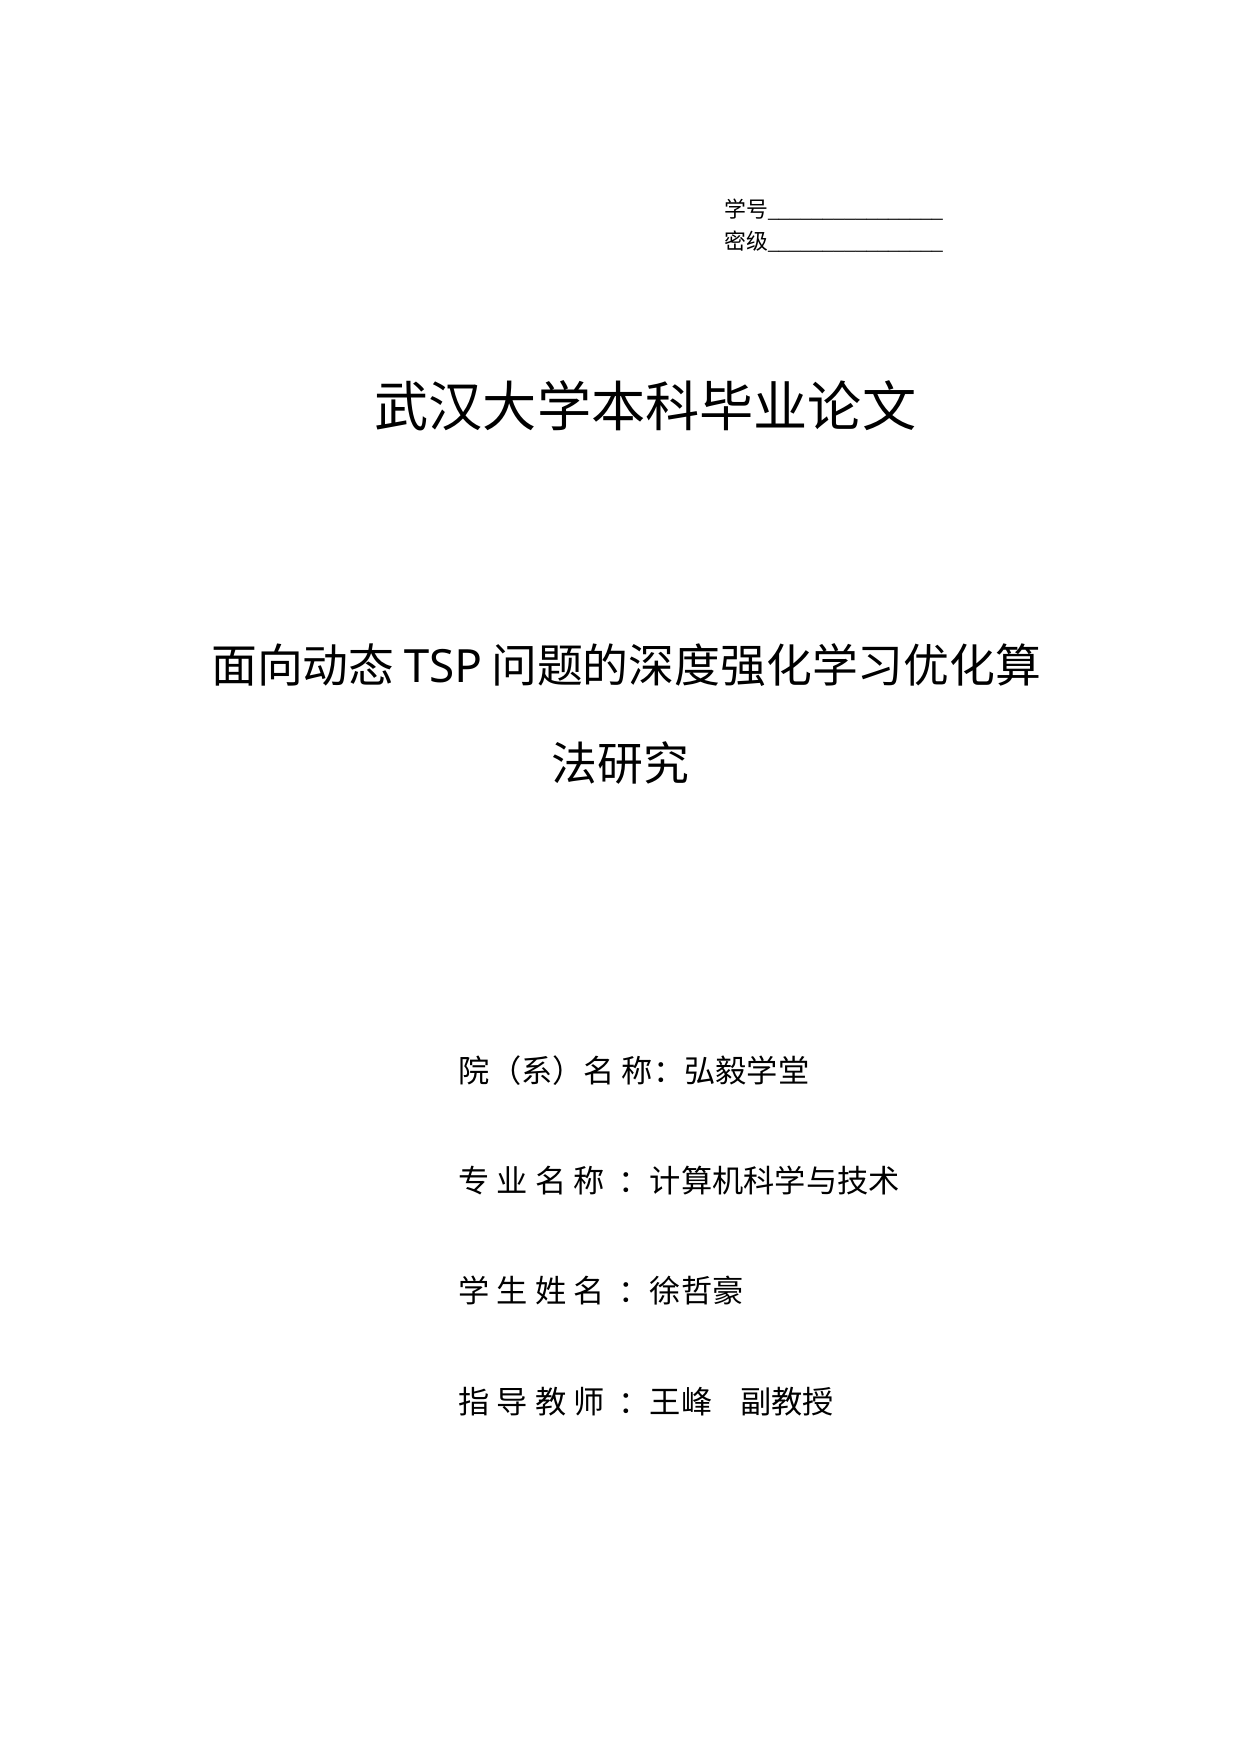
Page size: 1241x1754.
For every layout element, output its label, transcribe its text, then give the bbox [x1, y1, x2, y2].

text 密级________________ [177, 224, 1063, 256]
text 面向动态TSP问题的深度强化学习优化算法研究 [177, 614, 1063, 809]
text 指 导 教 师 ：王峰 副教授 [177, 1367, 1063, 1432]
text 武汉大学本科毕业论文 [227, 354, 1063, 451]
text 院（系）名 称：弘毅学堂 [177, 1036, 1063, 1101]
text 专 业 名 称 ：计算机科学与技术 [177, 1146, 1063, 1211]
text 学 生 姓 名 ：徐哲豪 [177, 1257, 1063, 1322]
text 学号________________ [177, 191, 1063, 224]
